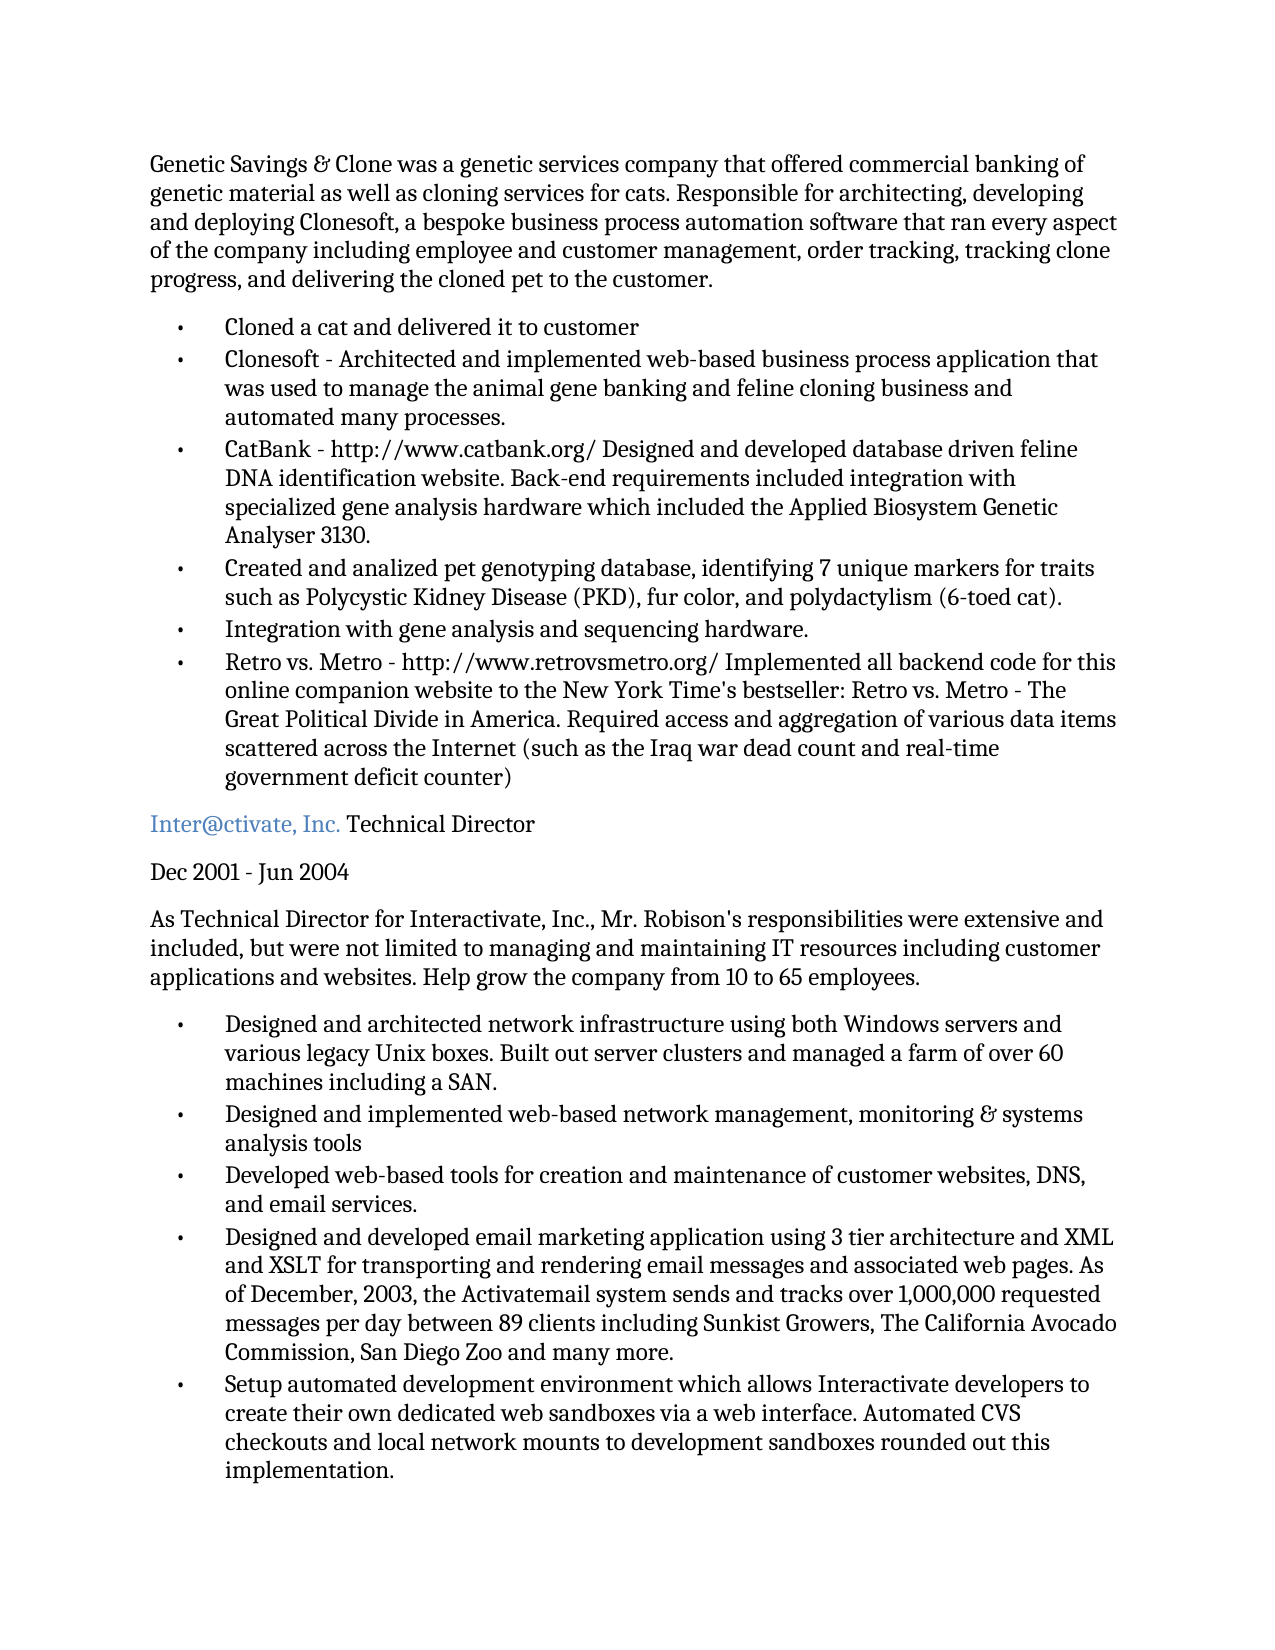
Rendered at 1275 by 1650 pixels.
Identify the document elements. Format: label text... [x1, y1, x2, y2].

list Setup automated development environment which allows Interactivate developers to create their own dedicated web sandboxes via a web interface. Automated CVS checkouts and local network mounts to development sandboxes rounded out this implementation. [175, 1370, 1125, 1485]
list Cloned a cat and delivered it to customer [175, 312, 1125, 341]
text Dec 2001 - Jun 2004 [150, 857, 1125, 886]
text Genetic Savings & Clone was a genetic services company that offered commercial banking of genetic material as well as cloning services for cats. Responsible for architecting, developing and deploying Clonesoft, a bespoke business process automation software that ran every aspect of the company including employee and customer management, order tracking, tracking clone progress, and delivering the cloned pet to the customer. [150, 150, 1125, 294]
text Inter@ctivate, Inc. Technical Director [150, 810, 1125, 839]
list Developed web-based tools for creation and maintenance of customer websites, DNS, and email services. [175, 1161, 1125, 1219]
list Designed and developed email marketing application using 3 tier architecture and XML and XSLT for transporting and rendering email messages and associated web pages. As of December, 2003, the Activatemail system sends and tracks over 1,000,000 requested messages per day between 89 clients including Sunkist Growers, The California Avocado Commission, San Diego Zoo and many more. [175, 1222, 1125, 1366]
text As Technical Director for Interactivate, Inc., Mr. Robison's responsibilities were extensive and included, but were not limited to managing and maintaining IT resources including customer applications and websites. Help grow the company from 10 to 65 employees. [150, 905, 1125, 991]
list Designed and implemented web-based network management, monitoring & systems analysis tools [175, 1100, 1125, 1157]
list Retro vs. Metro - http://www.retrovsmetro.org/ Implemented all backend code for this online companion website to the New York Time's bestseller: Retro vs. Metro - The Great Political Divide in America. Required access and aggregation of various data items scattered across the Internet (such as the Iraq war dead count and real-time government deficit counter) [175, 647, 1125, 791]
list Clonesoft - Architected and implemented web-based business process application that was used to manage the animal gene banking and feline cloning business and automated many processes. [175, 345, 1125, 431]
list CatBank - http://www.catbank.org/ Designed and developed database driven feline DNA identification website. Back-end requirements included integration with specialized gene analysis hardware which included the Applied Biosystem Genetic Analyser 3130. [175, 435, 1125, 550]
list Created and analized pet genotyping database, identifying 7 unique markers for traits such as Polycystic Kidney Disease (PKD), fur color, and polydactylism (6-toed cat). [175, 554, 1125, 611]
list Designed and architected network infrastructure using both Windows servers and various legacy Unix boxes. Built out server clusters and managed a farm of over 60 machines including a SAN. [175, 1010, 1125, 1096]
list Integration with gene analysis and sequencing hardware. [175, 615, 1125, 644]
